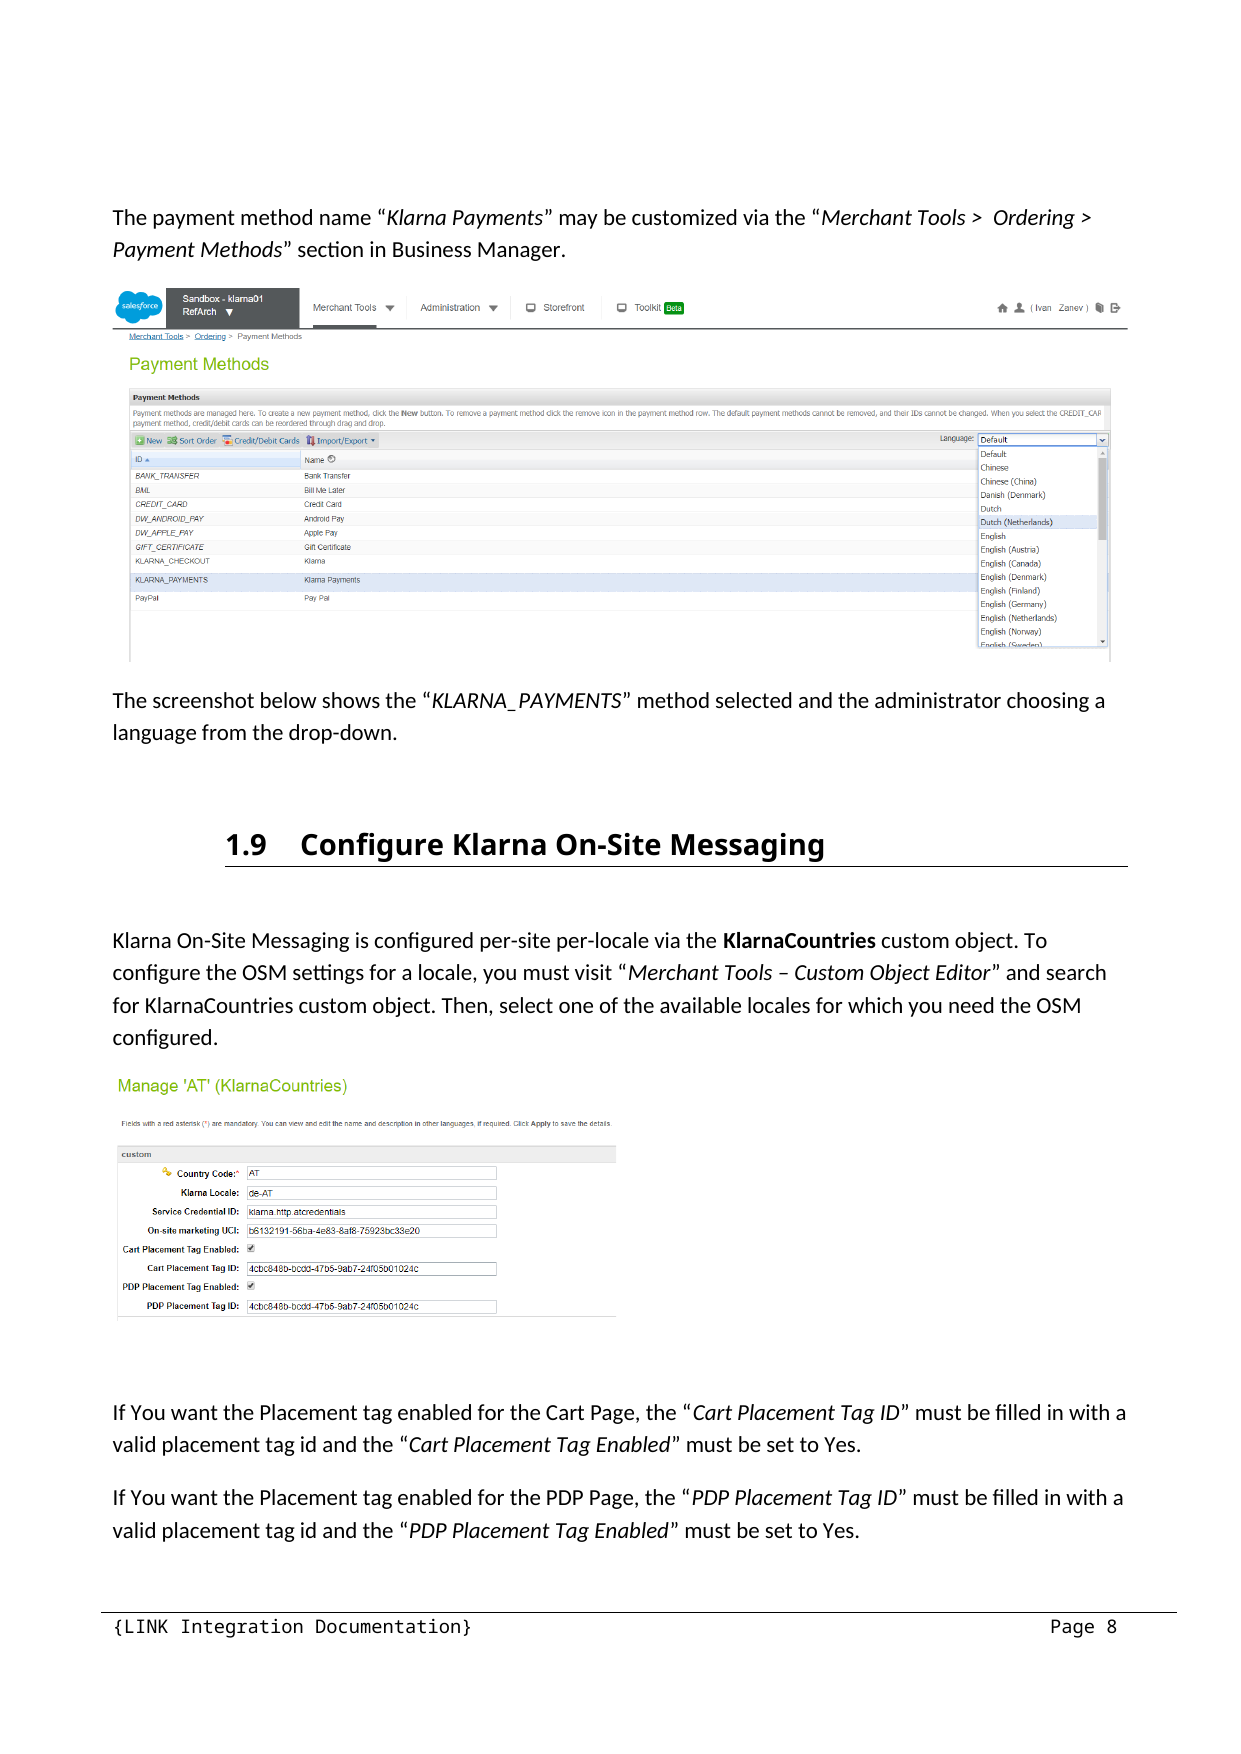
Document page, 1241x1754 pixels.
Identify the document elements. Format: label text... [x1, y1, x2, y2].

text The payment method name “Klarna Payments” may be customized via the “Merchant Tools > Ordering > Payment Methods” section in Business Manager. [112, 203, 1128, 263]
picture [112, 1076, 617, 1321]
text Klarna On-Site Messaging is configured per-site per-locale via the KlarnaCountries custom object. To configure the OSM settings for a locale, you must visit “Merchant Tools – Custom Object Editor” and search for KlarnaCountries custom object. Then, select one of the available locales for which you need the OSM configured. [112, 926, 1128, 1051]
picture [112, 288, 1128, 662]
text If You want the Placement tag enabled for the PDP Page, the “PDP Placement Tag ID” must be filled in with a valid placement tag id and the “PDP Placement Tag Enabled” must be set to Yes. [112, 1483, 1128, 1544]
text If You want the Placement tag enabled for the Cart Page, the “Cart Placement Tag ID” must be filled in with a valid placement tag id and the “Cart Placement Tag Enabled” must be set to Yes. [112, 1398, 1128, 1458]
subtitle Configure Klarna On-Site Messaging [225, 824, 1128, 866]
text The screenshot below shows the “KLARNA_PAYMENTS” method selected and the administrator choosing a language from the drop-down. [112, 686, 1128, 747]
